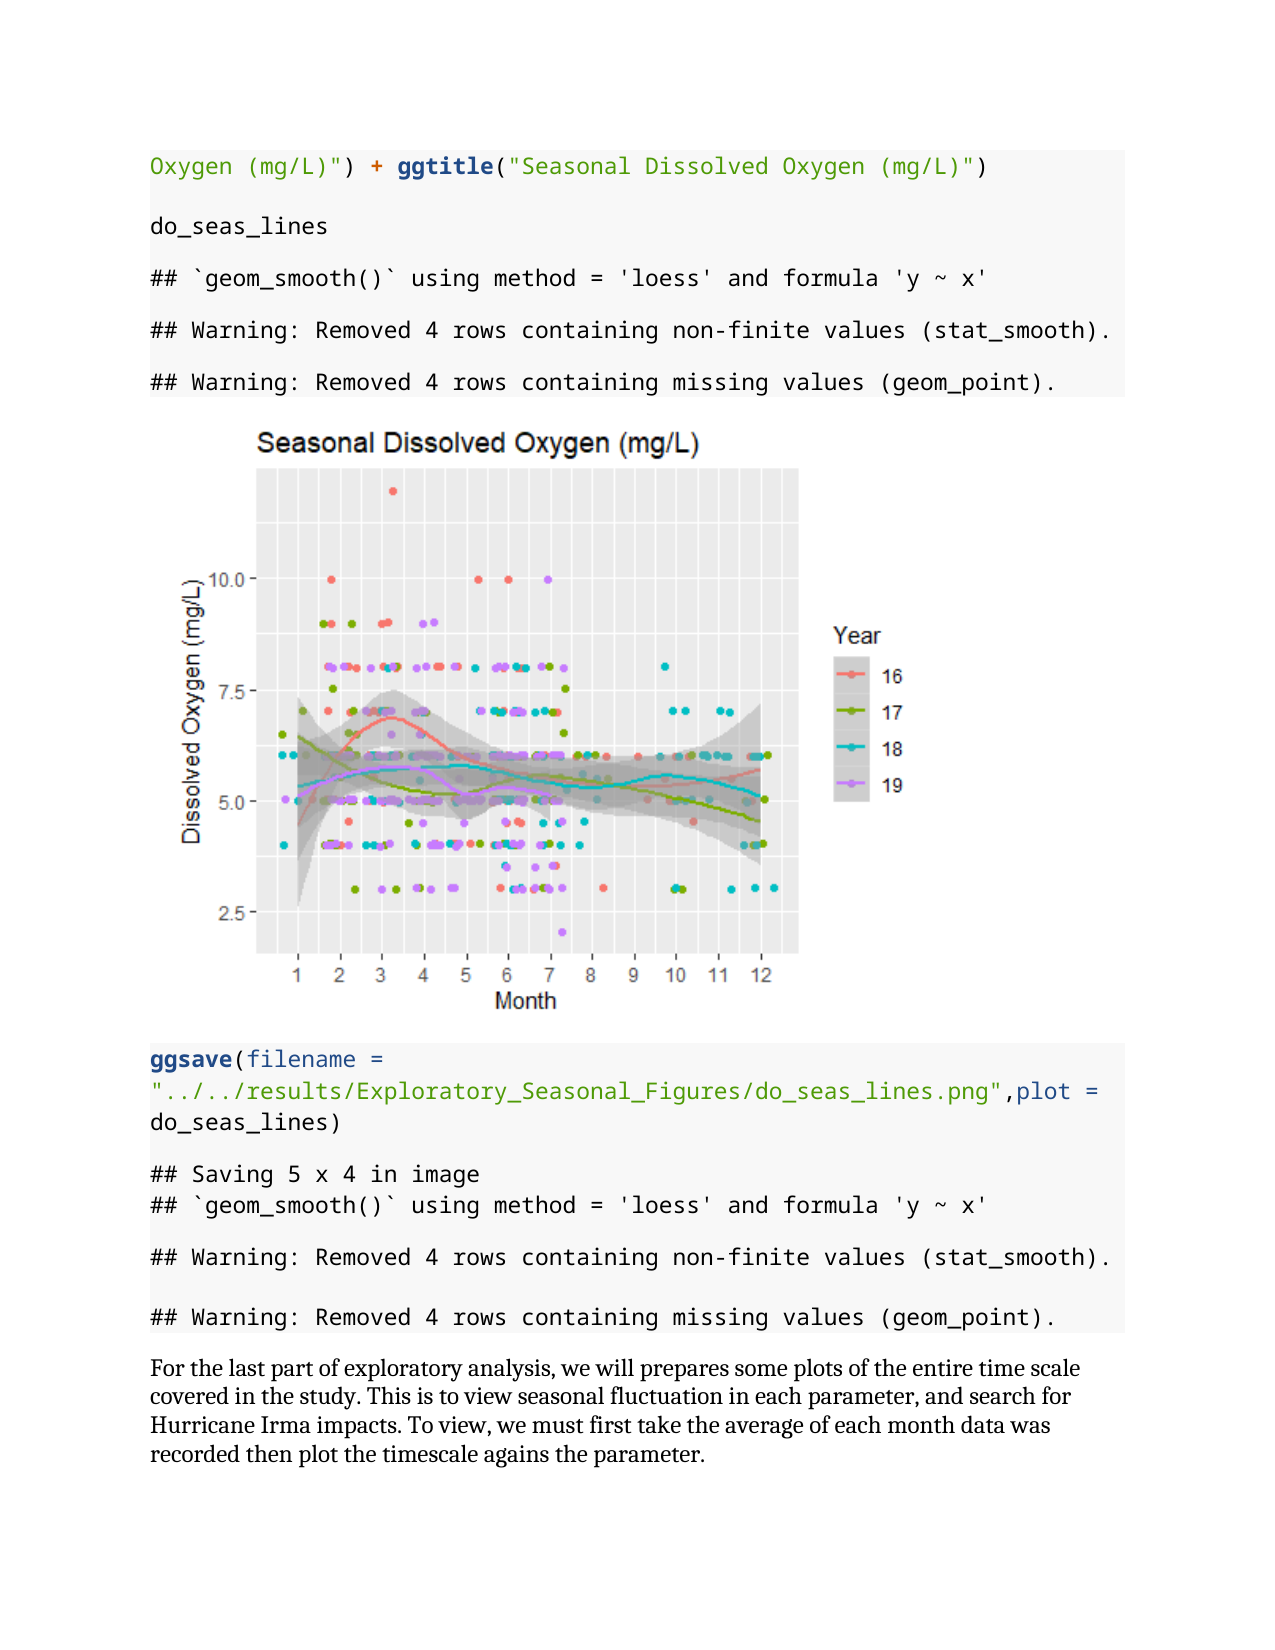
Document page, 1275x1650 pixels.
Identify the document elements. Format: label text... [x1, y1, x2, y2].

text ## Saving 5 x 4 in image ## `geom_smooth()` using method = 'loess' and formula 'y ~ x' [150, 1158, 1125, 1221]
text ## Warning: Removed 4 rows containing non-finite values (stat_smooth). ## Warning: Removed 4 rows containing missing values (geom_point). [150, 1241, 1125, 1333]
text ## Warning: Removed 4 rows containing non-finite values (stat_smooth). [150, 314, 1125, 345]
text ggsave(filename = "../../results/Exploratory_Seasonal_Figures/do_seas_lines.png",plot = do_seas_lines) [150, 1043, 1125, 1137]
picture [168, 418, 927, 1025]
text For the last part of exploratory analysis, we will prepares some plots of the entire time scale covered in the study. This is to view seasonal fluctuation in each parameter, and search for Hurricane Irma impacts. To view, we must first take the average of each month data was recorded then plot the timescale agains the parameter. [150, 1353, 1125, 1468]
text ## Warning: Removed 4 rows containing missing values (geom_point). [150, 366, 1125, 397]
text ## `geom_smooth()` using method = 'loess' and formula 'y ~ x' [150, 262, 1125, 293]
